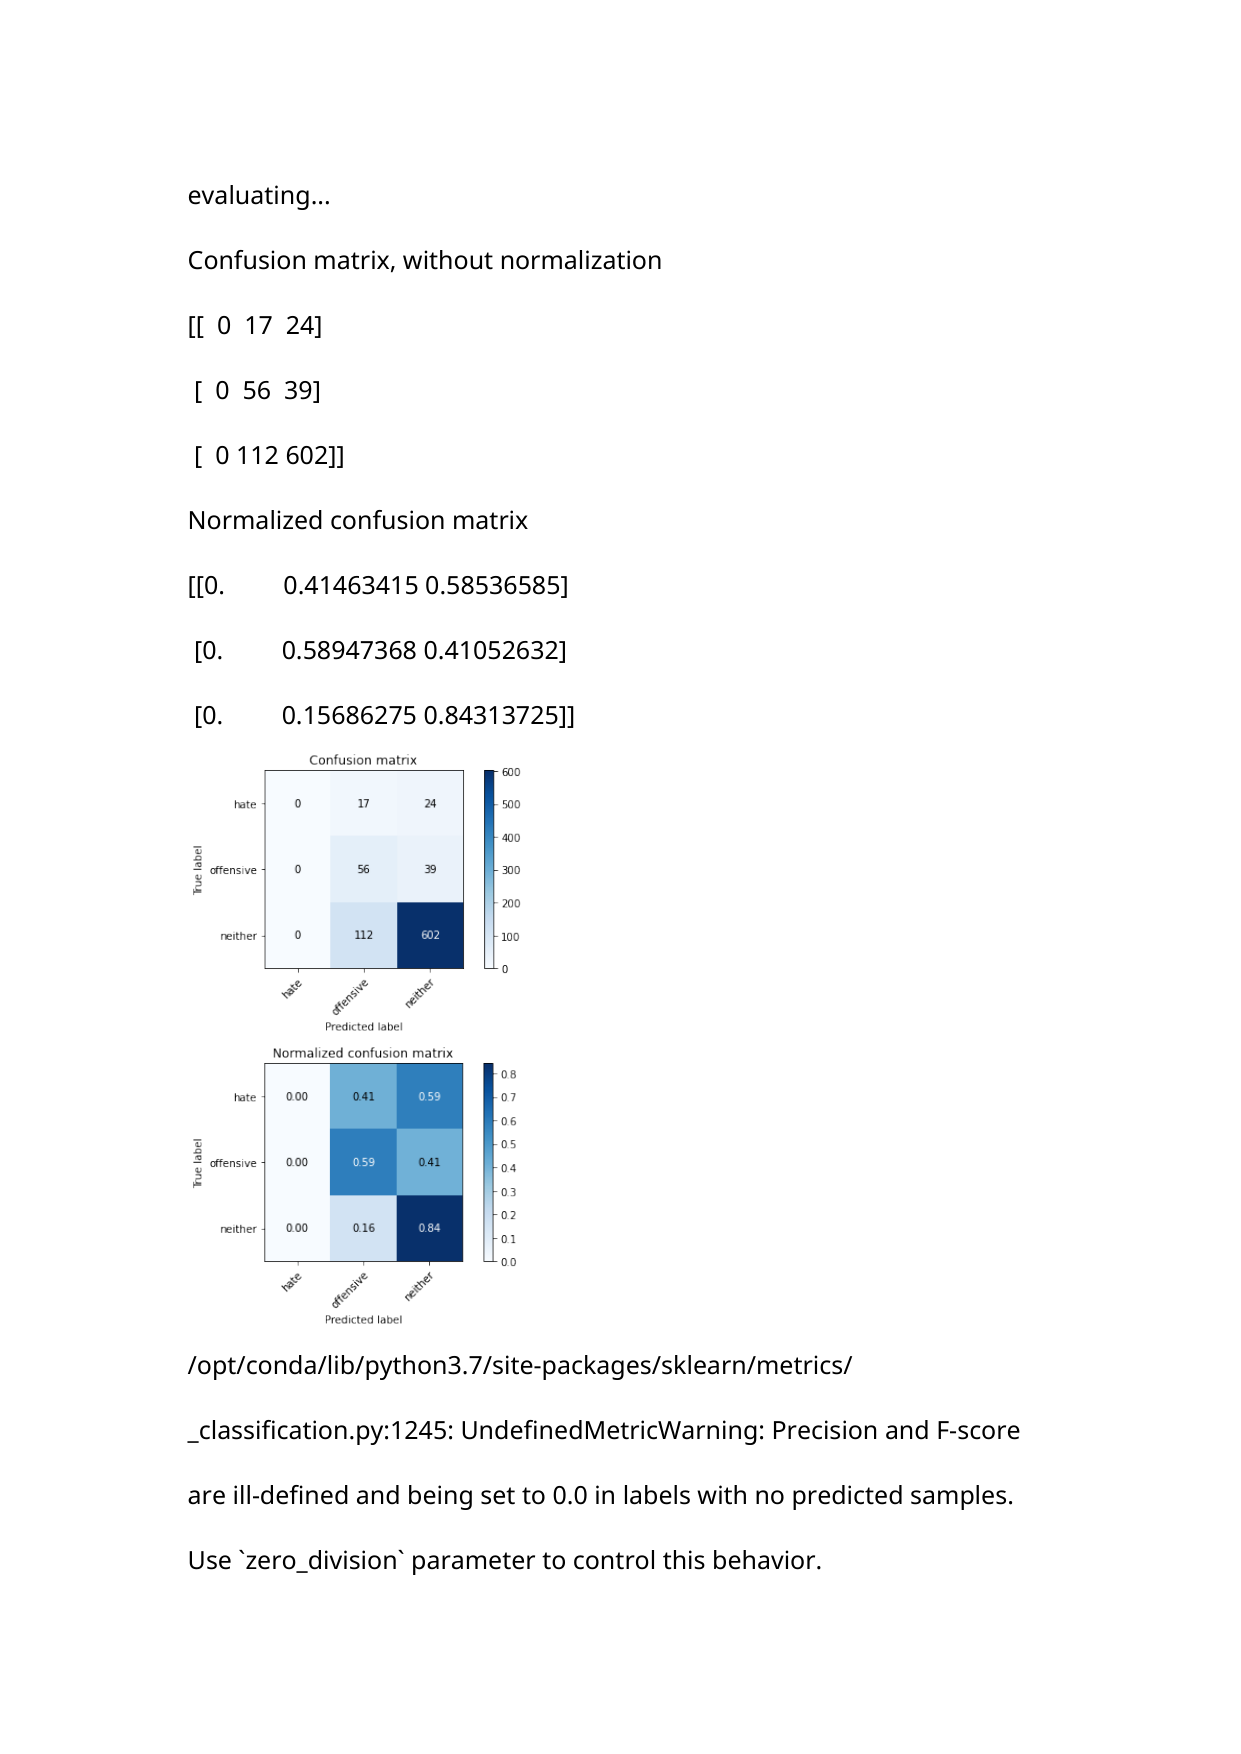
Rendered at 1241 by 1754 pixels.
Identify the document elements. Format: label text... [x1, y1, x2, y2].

text evaluating... [187, 162, 1053, 227]
picture [187, 1040, 524, 1332]
text [ 0 56 39] [187, 357, 1053, 422]
text [[ 0 17 24] [187, 292, 1053, 357]
text [0. 0.58947368 0.41052632] [187, 617, 1053, 682]
text [ 0 112 602]] [187, 422, 1053, 487]
text Confusion matrix, without normalization [187, 227, 1053, 292]
text Normalized confusion matrix [187, 487, 1053, 552]
picture [187, 747, 528, 1039]
text [[0. 0.41463415 0.58536585] [187, 552, 1053, 617]
text [0. 0.15686275 0.84313725]] [187, 682, 1053, 747]
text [187, 1332, 1053, 1592]
